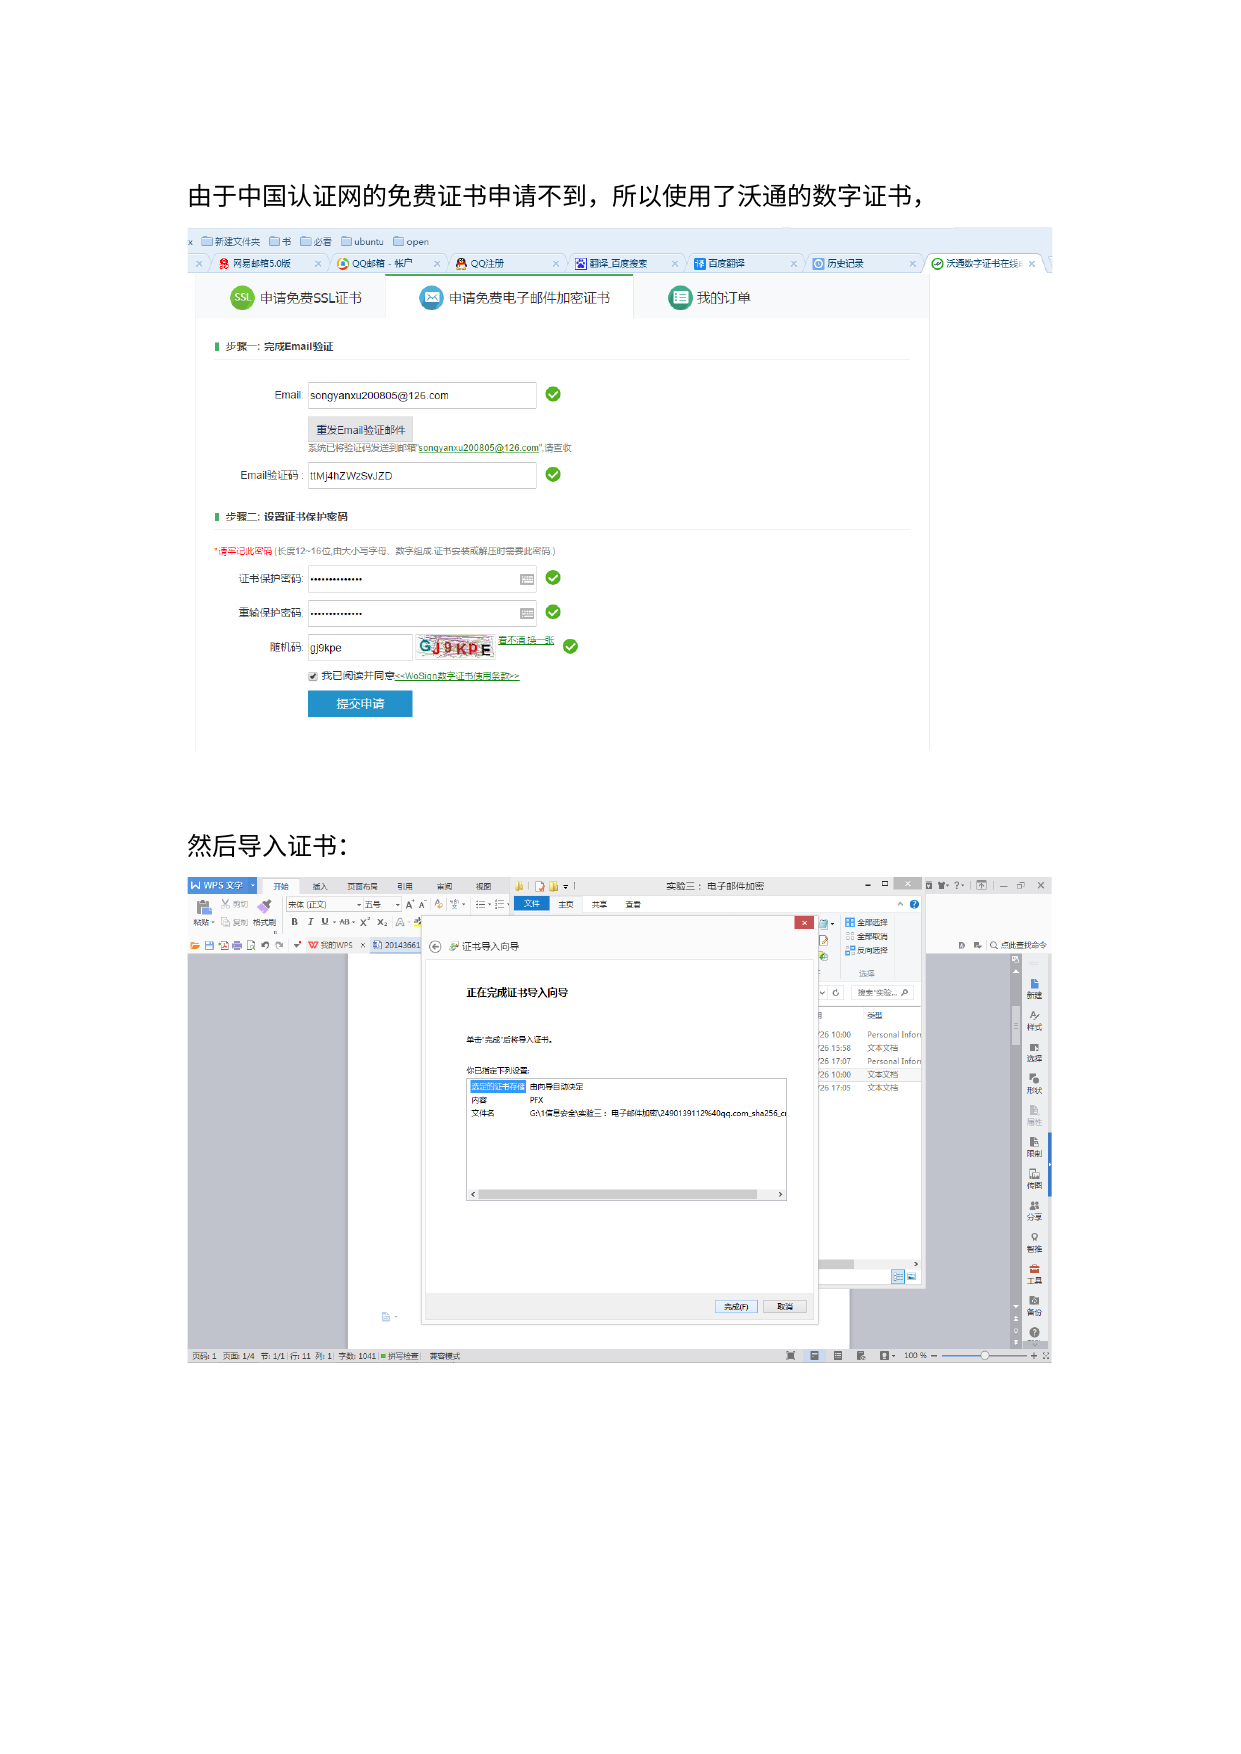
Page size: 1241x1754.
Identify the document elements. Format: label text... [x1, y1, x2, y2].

text 然后导入证书： [187, 812, 1053, 877]
picture [187, 227, 1053, 750]
picture [187, 877, 1052, 1363]
text 由于中国认证网的免费证书申请不到，所以使用了沃通的数字证书， [187, 162, 1053, 227]
